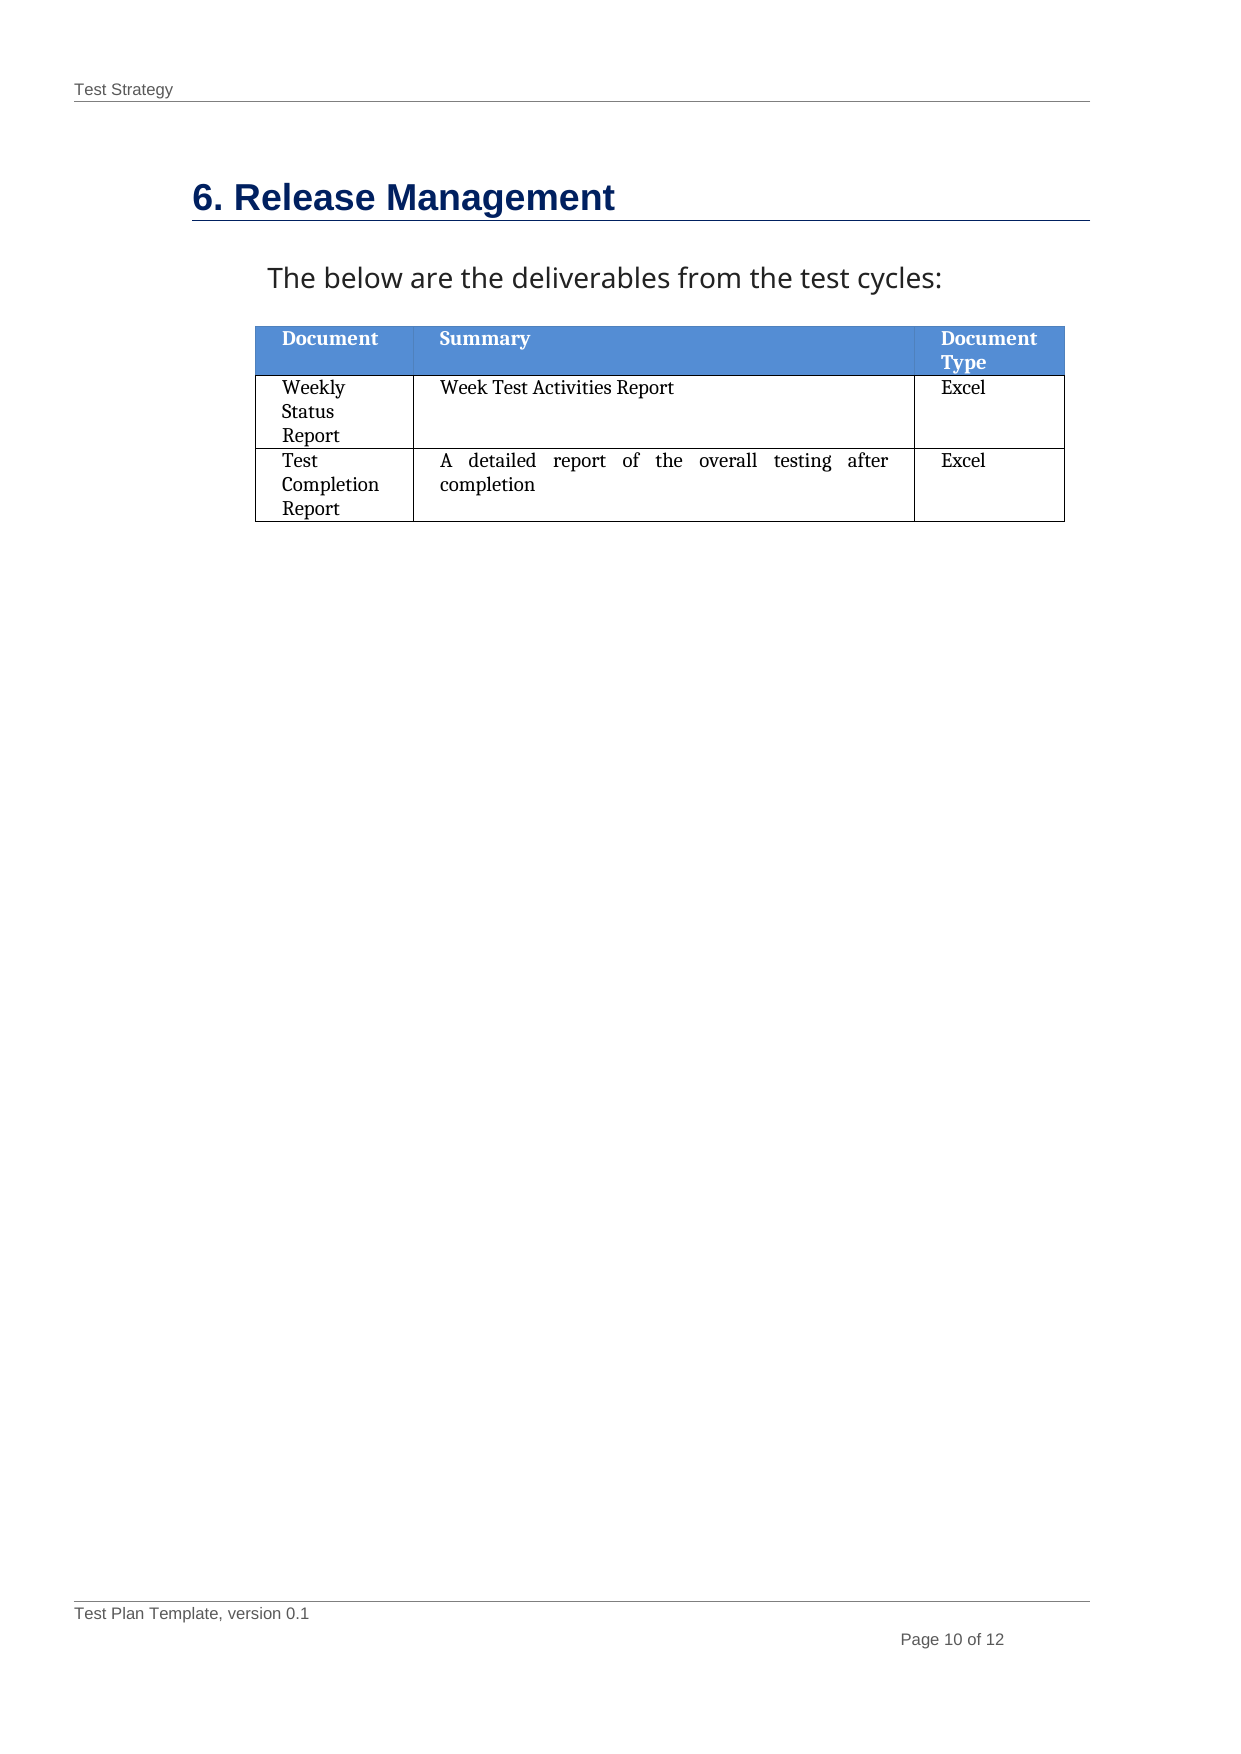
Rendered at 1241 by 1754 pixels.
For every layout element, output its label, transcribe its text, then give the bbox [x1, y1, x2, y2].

table_cell Week Test Activities Report [414, 376, 914, 448]
table_cell Excel [915, 376, 1064, 448]
text The below are the deliverables from the test cycles: [267, 258, 1090, 297]
table_cell A detailed report of the overall testing after completion [414, 449, 914, 521]
table_cell Test Completion Report [256, 449, 413, 521]
table_cell Excel [915, 449, 1064, 521]
table_header Summary [414, 327, 914, 375]
subtitle Release Management [192, 175, 1090, 220]
table_header Document Type [915, 327, 1064, 375]
table_header Document [256, 327, 413, 375]
table_cell Weekly Status Report [256, 376, 413, 448]
